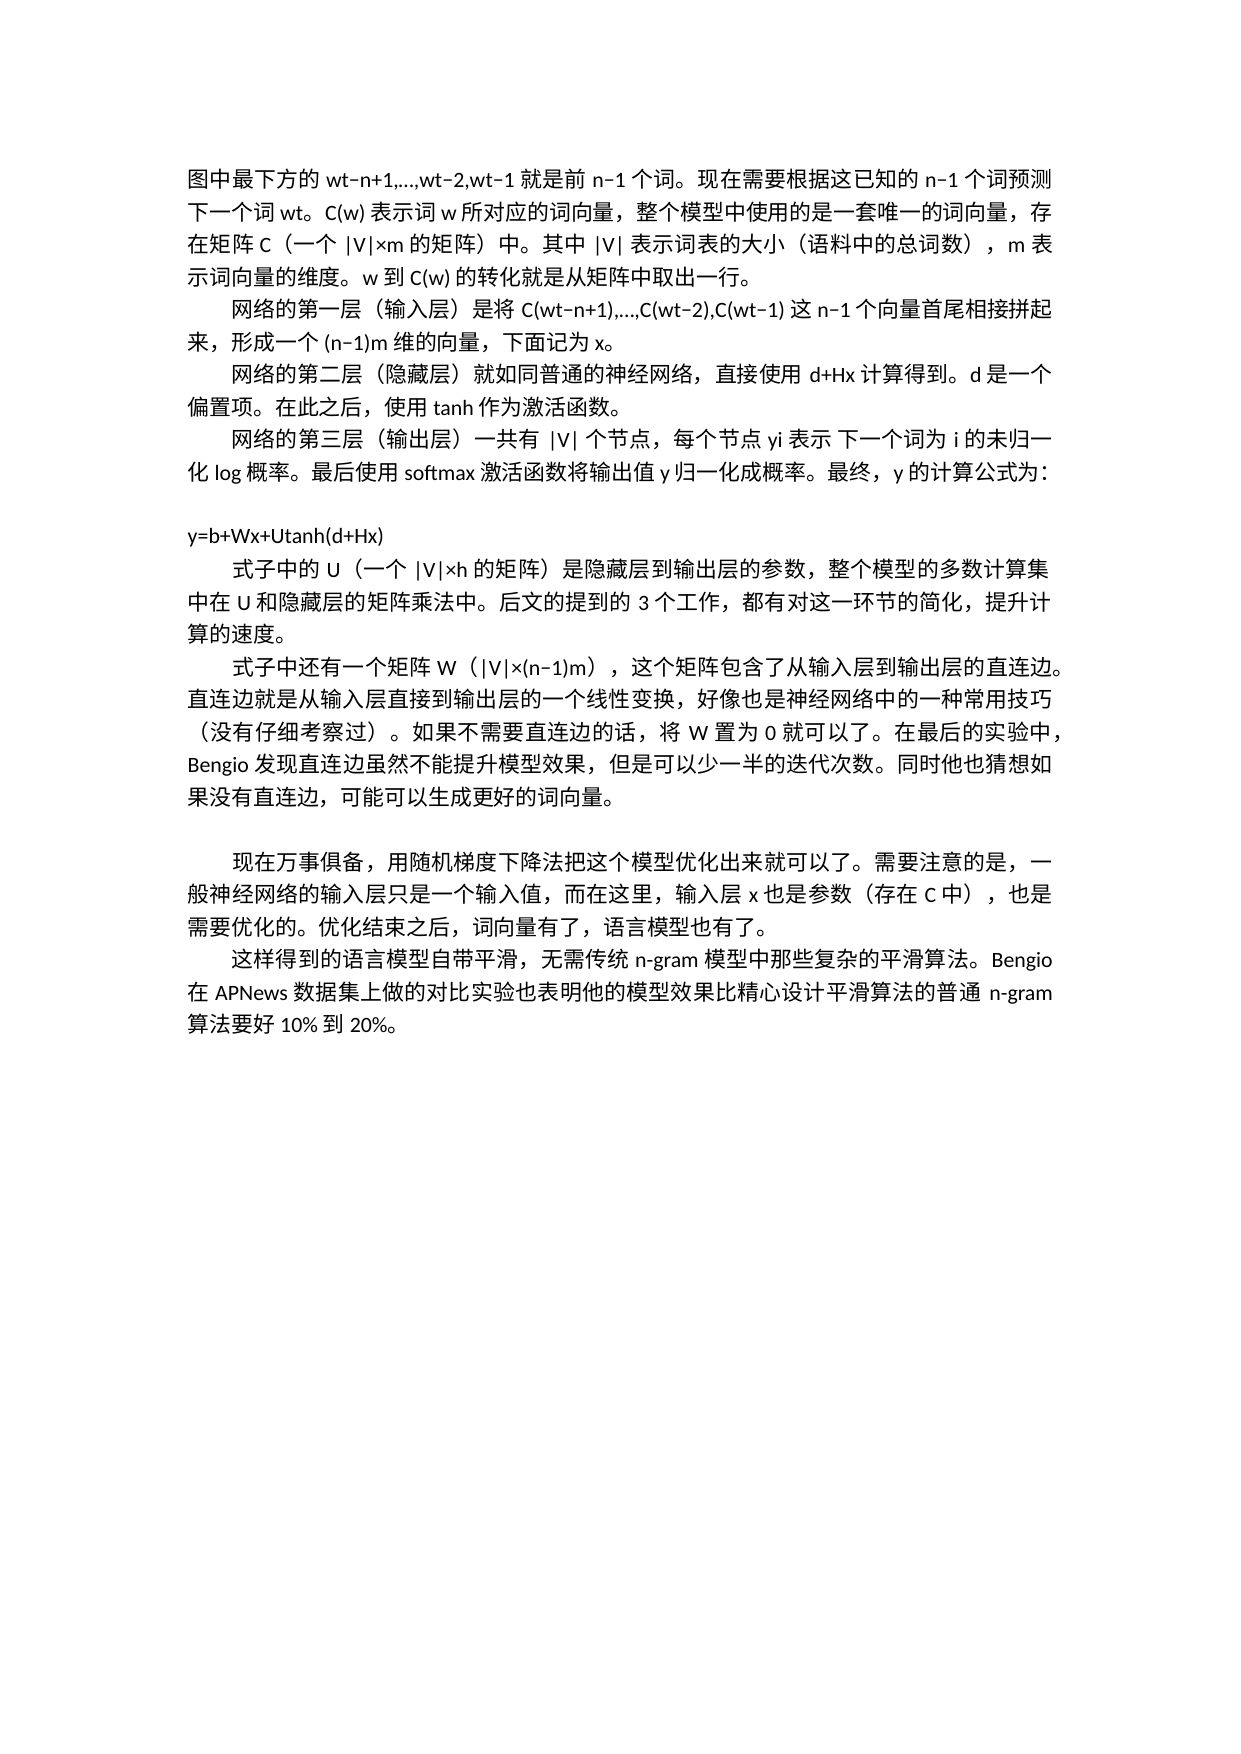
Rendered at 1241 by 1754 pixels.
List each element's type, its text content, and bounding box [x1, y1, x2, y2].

text 式子中的 U（一个 |V|×h 的矩阵）是隐藏层到输出层的参数，整个模型的多数计算集中在 U 和隐藏层的矩阵乘法中。后文的提到的 3 个工作，都有对这一环节的简化，提升计算的速度。 [187, 552, 1053, 649]
text 网络的第三层（输出层）一共有 |V| 个节点，每个节点 yi 表示 下一个词为 i 的未归一化 log 概率。最后使用 softmax 激活函数将输出值 y 归一化成概率。最终，y 的计算公式为： [187, 422, 1053, 487]
text 这样得到的语言模型自带平滑，无需传统 n-gram 模型中那些复杂的平滑算法。Bengio 在 APNews 数据集上做的对比实验也表明他的模型效果比精心设计平滑算法的普通 n-gram 算法要好 10% 到 20%。 [187, 942, 1053, 1039]
text 图中最下方的 wt−n+1,…,wt−2,wt−1 就是前 n−1 个词。现在需要根据这已知的 n−1 个词预测下一个词 wt。C(w) 表示词 w 所对应的词向量，整个模型中使用的是一套唯一的词向量，存在矩阵 C（一个 |V|×m 的矩阵）中。其中 |V| 表示词表的大小（语料中的总词数），m 表示词向量的维度。w 到 C(w) 的转化就是从矩阵中取出一行。 [187, 162, 1053, 292]
text 网络的第一层（输入层）是将 C(wt−n+1),…,C(wt−2),C(wt−1) 这 n−1 个向量首尾相接拼起来，形成一个 (n−1)m 维的向量，下面记为 x。 [187, 292, 1053, 357]
text 现在万事俱备，用随机梯度下降法把这个模型优化出来就可以了。需要注意的是，一般神经网络的输入层只是一个输入值，而在这里，输入层 x 也是参数（存在 C 中），也是需要优化的。优化结束之后，词向量有了，语言模型也有了。 [187, 844, 1053, 942]
text 网络的第二层（隐藏层）就如同普通的神经网络，直接使用 d+Hx 计算得到。d 是一个偏置项。在此之后，使用 tanh 作为激活函数。 [187, 357, 1053, 422]
text y=b+Wx+Utanh(d+Hx) [187, 519, 1053, 552]
text 式子中还有一个矩阵 W（|V|×(n−1)m），这个矩阵包含了从输入层到输出层的直连边。直连边就是从输入层直接到输出层的一个线性变换，好像也是神经网络中的一种常用技巧（没有仔细考察过）。如果不需要直连边的话，将 W 置为 0 就可以了。在最后的实验中，Bengio 发现直连边虽然不能提升模型效果，但是可以少一半的迭代次数。同时他也猜想如果没有直连边，可能可以生成更好的词向量。 [187, 649, 1053, 812]
